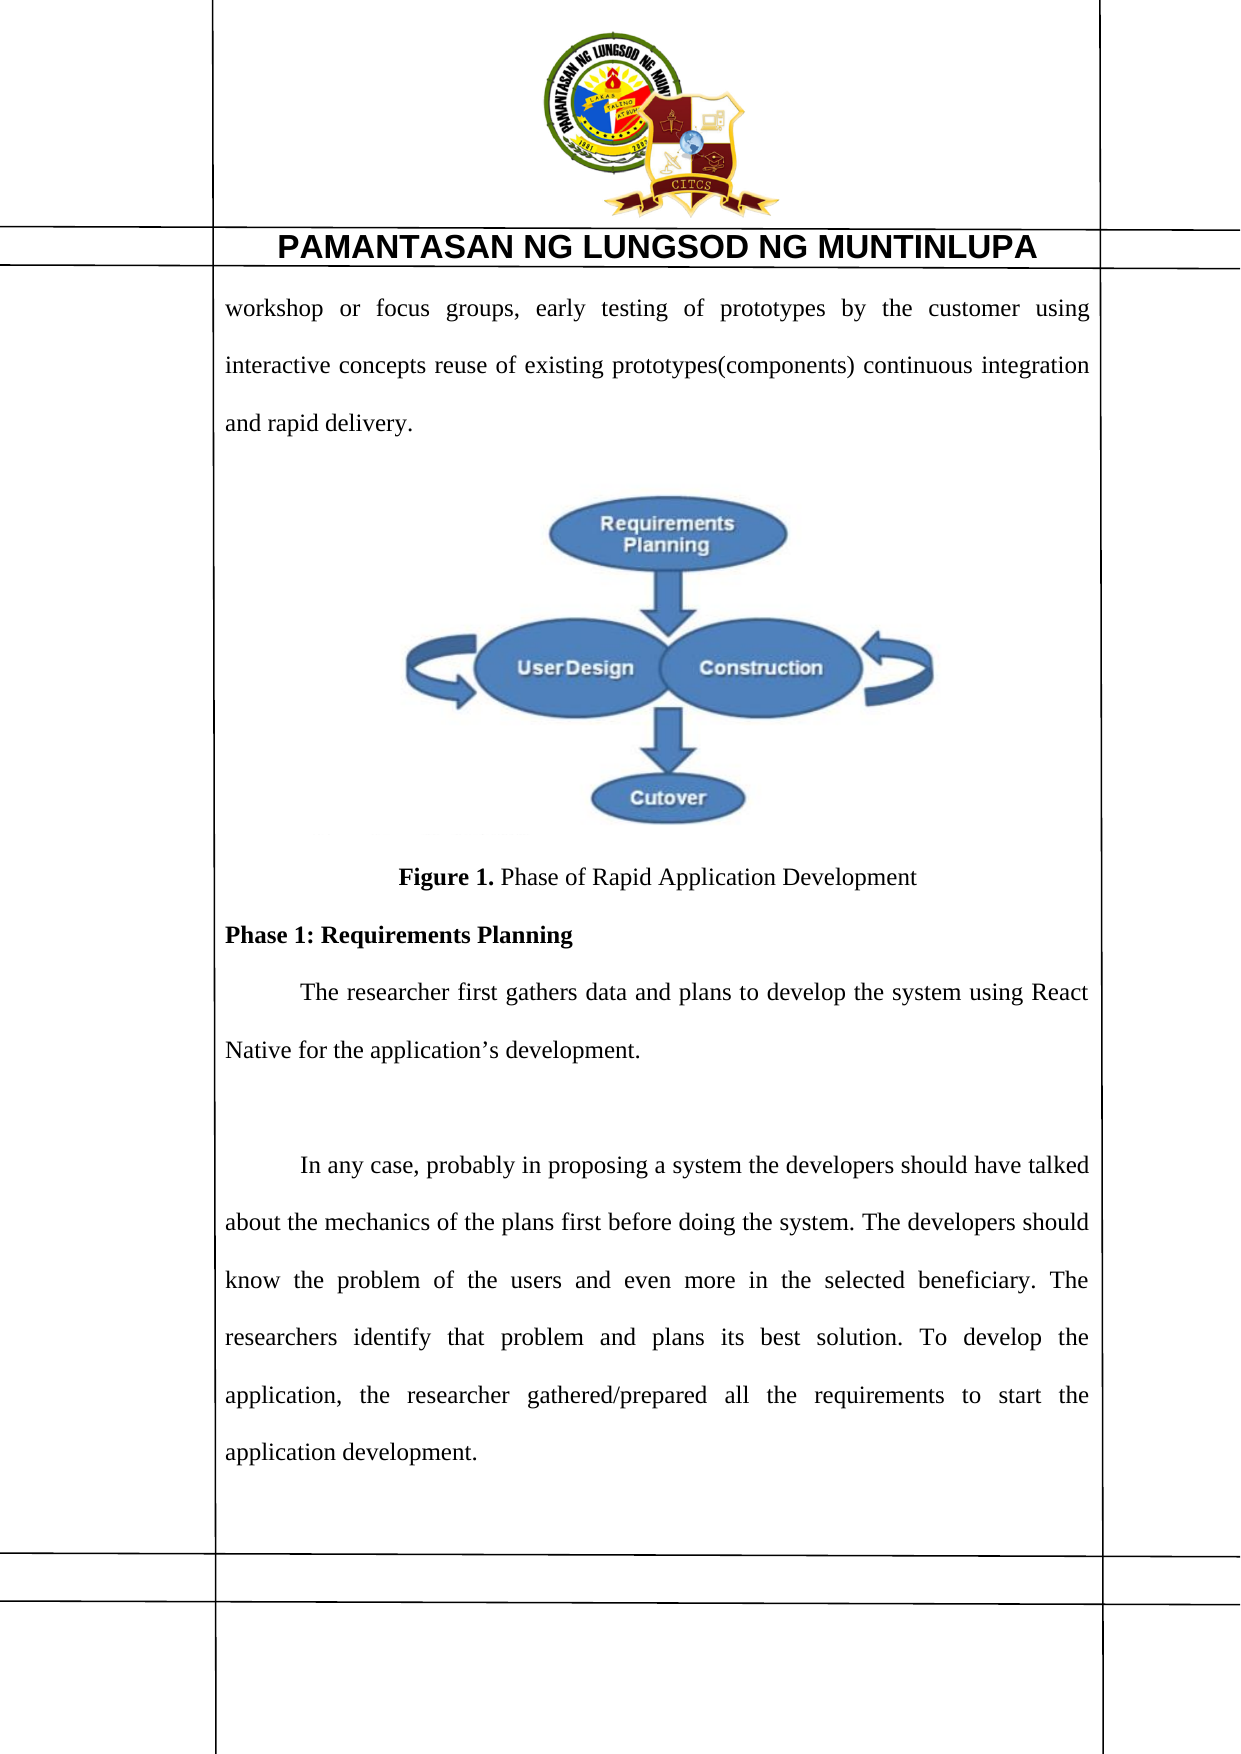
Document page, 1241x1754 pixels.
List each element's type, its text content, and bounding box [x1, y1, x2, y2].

text Figure 1. Phase of Rapid Application Development [225, 862, 1090, 891]
text In any case, probably in proposing a system the developers should have talked about the mechanics of the plans first before doing the system. The developers should know the problem of the users and even more in the selected beneficiary. The researchers identify that problem and plans its best solution. To develop the application, the researcher gathered/prepared all the requirements to start the application development. [225, 1150, 1090, 1466]
picture [540, 29, 780, 219]
picture [302, 465, 1014, 835]
text The researcher first gathers data and plans to develop the system using React Native for the application’s development. [225, 977, 1090, 1063]
text Phase 1: Requirements Planning [225, 920, 1090, 948]
